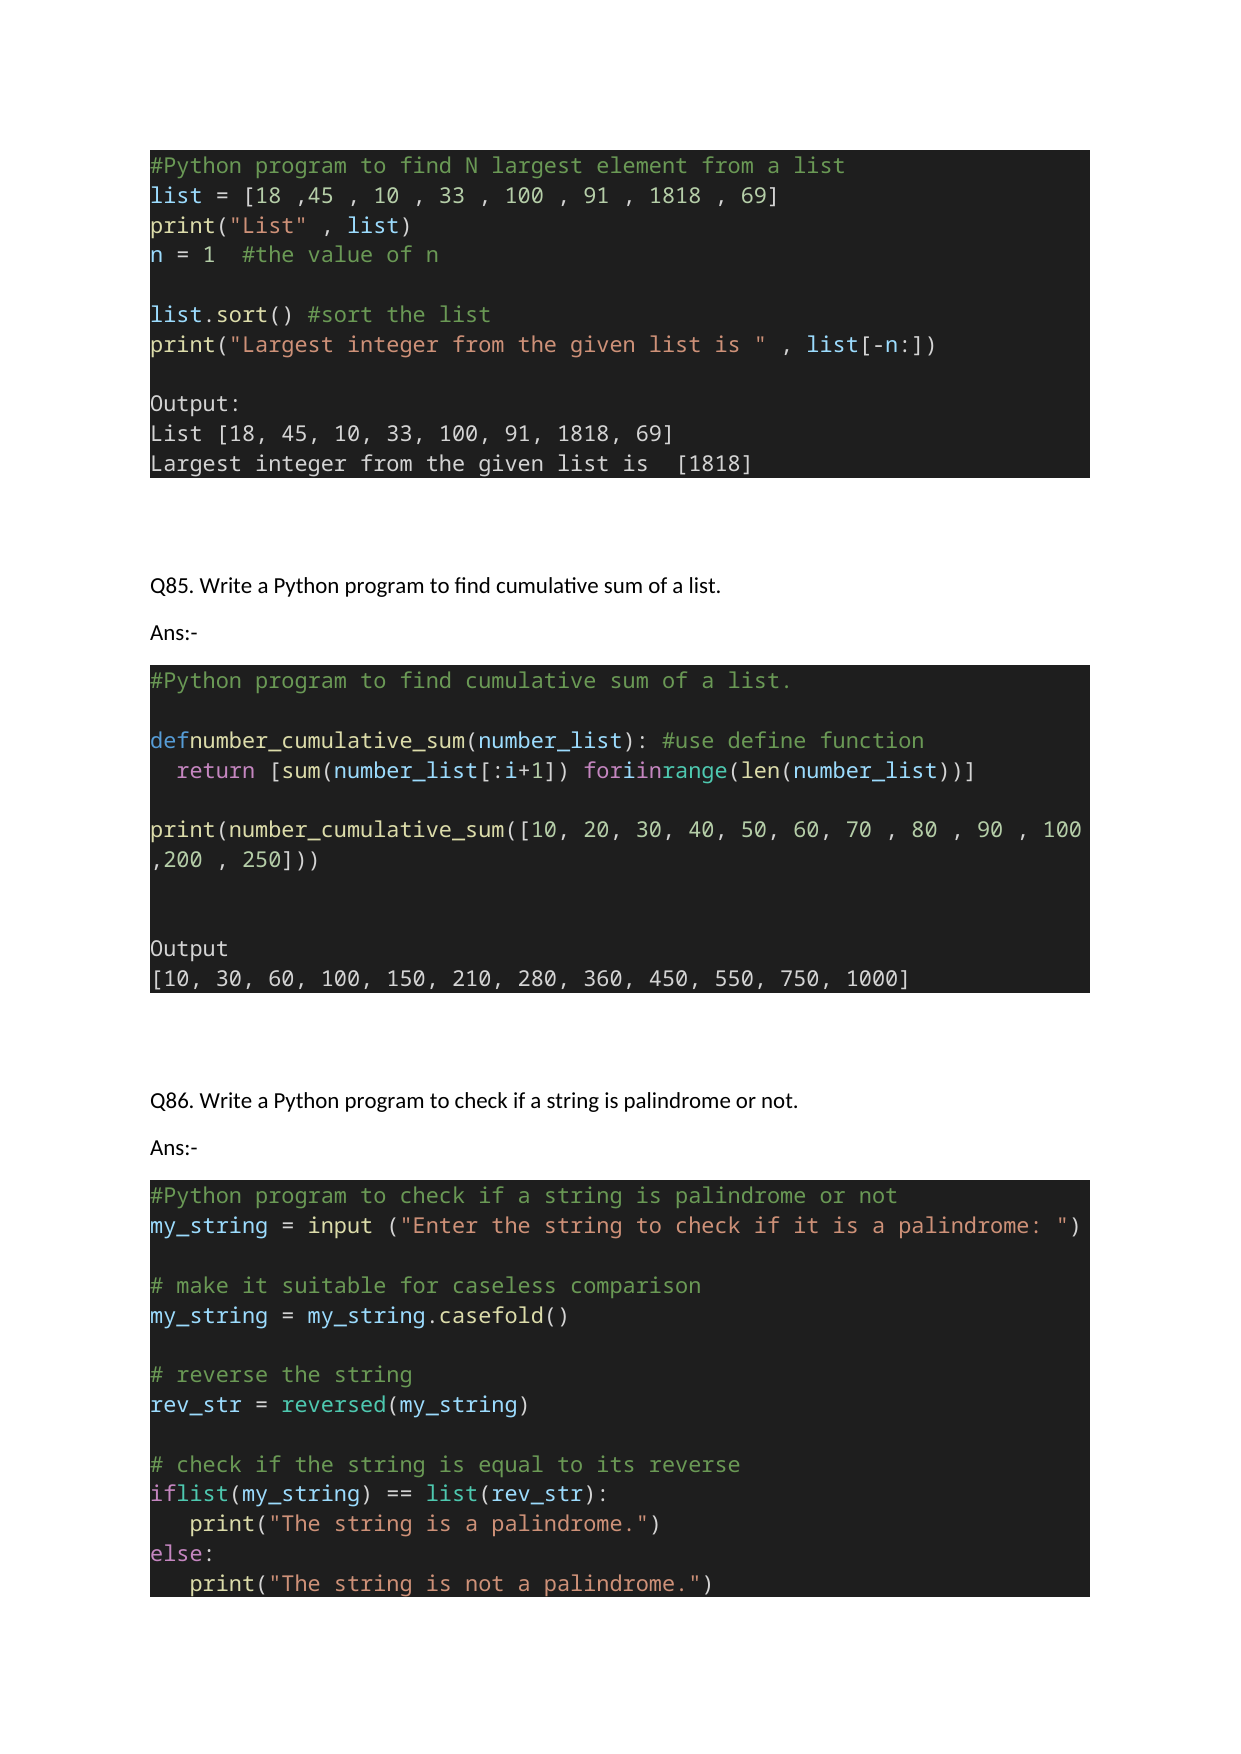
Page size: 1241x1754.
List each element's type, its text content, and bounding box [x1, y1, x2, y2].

text Largest integer from the given list is [1818] [150, 448, 1090, 478]
text # check if the string is equal to its reverse [150, 1448, 1090, 1478]
text n = 1 #the value of n [150, 239, 1090, 269]
text rev_str = reversed(my_string) [150, 1389, 1090, 1419]
text print("The string is not a palindrome.") [150, 1568, 1090, 1597]
text print("List" , list) [150, 209, 1090, 239]
text else: [150, 1538, 1090, 1568]
text # make it suitable for caseless comparison [150, 1270, 1090, 1299]
text print("Largest integer from the given list is " , list[-n:]) [150, 329, 1090, 358]
text list = [18 ,45 , 10 , 33 , 100 , 91 , 1818 , 69] [150, 180, 1090, 209]
text #Python program to find cumulative sum of a list. [150, 665, 1090, 695]
text #Python program to check if a string is palindrome or not [150, 1180, 1090, 1210]
text return [sum(number_list[:i+1]) foriinrange(len(number_list))] [150, 754, 1090, 784]
text Ans:- [150, 1133, 1090, 1162]
text #Python program to find N largest element from a list [150, 150, 1090, 180]
text my_string = my_string.casefold() [150, 1299, 1090, 1329]
text Output [150, 933, 1090, 963]
text Ans:- [150, 618, 1090, 646]
text [10, 30, 60, 100, 150, 210, 280, 360, 450, 550, 750, 1000] [150, 963, 1090, 993]
text Q86. Write a Python program to check if a string is palindrome or not. [150, 1087, 1090, 1115]
text iflist(my_string) == list(rev_str): [150, 1478, 1090, 1508]
text my_string = input ("Enter the string to check if it is a palindrome: ") [150, 1210, 1090, 1240]
text defnumber_cumulative_sum(number_list): #use define function [150, 725, 1090, 754]
text list.sort() #sort the list [150, 299, 1090, 329]
text print("The string is a palindrome.") [150, 1508, 1090, 1538]
text print(number_cumulative_sum([10, 20, 30, 40, 50, 60, 70 , 80 , 90 , 100 ,200 , 250])) [150, 814, 1090, 874]
text Output: [150, 388, 1090, 418]
text List [18, 45, 10, 33, 100, 91, 1818, 69] [150, 418, 1090, 448]
text # reverse the string [150, 1359, 1090, 1389]
text Q85. Write a Python program to find cumulative sum of a list. [150, 571, 1090, 599]
